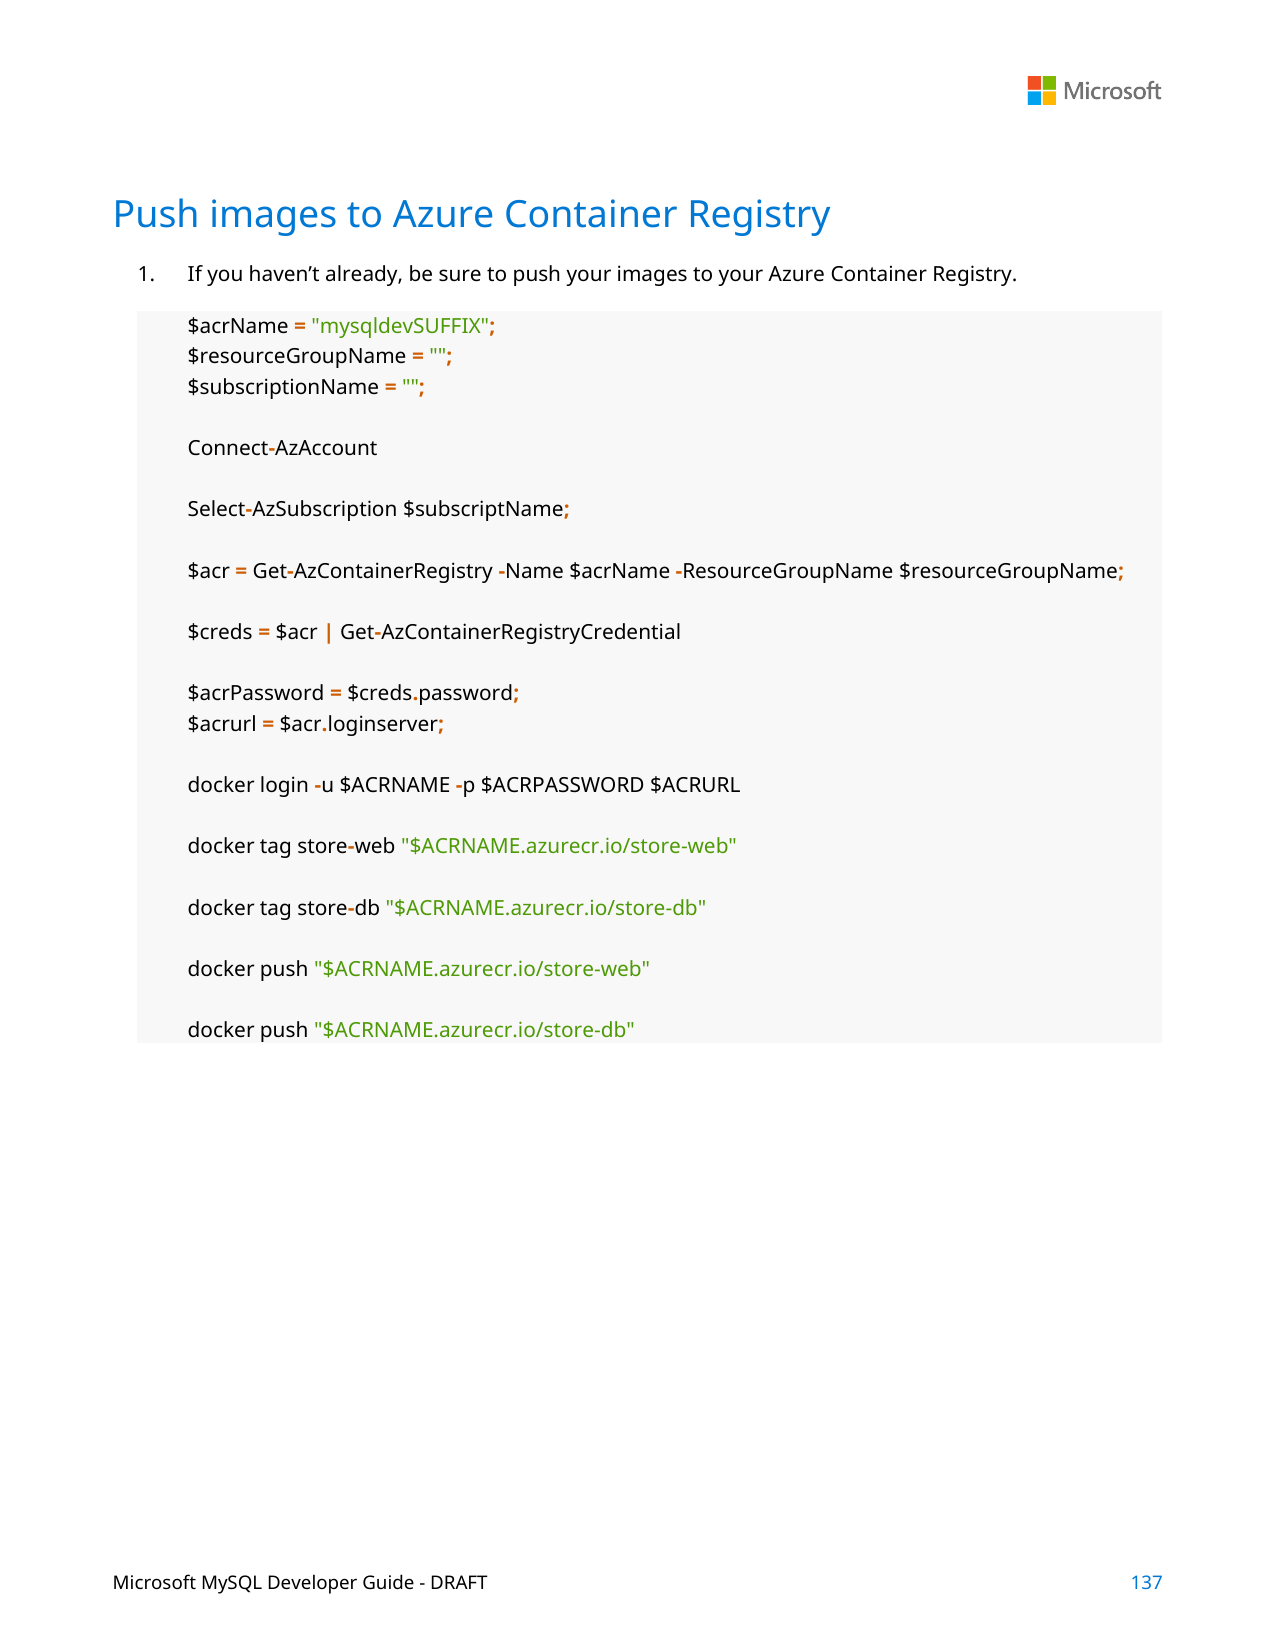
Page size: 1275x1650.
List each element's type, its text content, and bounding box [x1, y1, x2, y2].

subtitle Push images to Azure Container Registry [112, 187, 1162, 238]
list If you haven’t already, be sure to push your images to your Azure Container Registry. [137, 259, 1162, 288]
list $acrName = "mysqldevSUFFIX"; $resourceGroupName = ""; $subscriptionName = ""; Connect-AzAccount Select-AzSubscription $subscriptName; $acr = Get-AzContainerRegistry -Name $acrName -ResourceGroupName $resourceGroupName; $creds = $acr | Get-AzContainerRegistryCredential $acrPassword = $creds.password; $acrurl = $acr.loginserver; docker login -u $ACRNAME -p $ACRPASSWORD $ACRURL docker tag store-web "$ACRNAME.azurecr.io/store-web" docker tag store-db "$ACRNAME.azurecr.io/store-db" docker push "$ACRNAME.azurecr.io/store-web" docker push "$ACRNAME.azurecr.io/store-db" [137, 311, 1162, 1043]
picture [1026, 75, 1163, 107]
